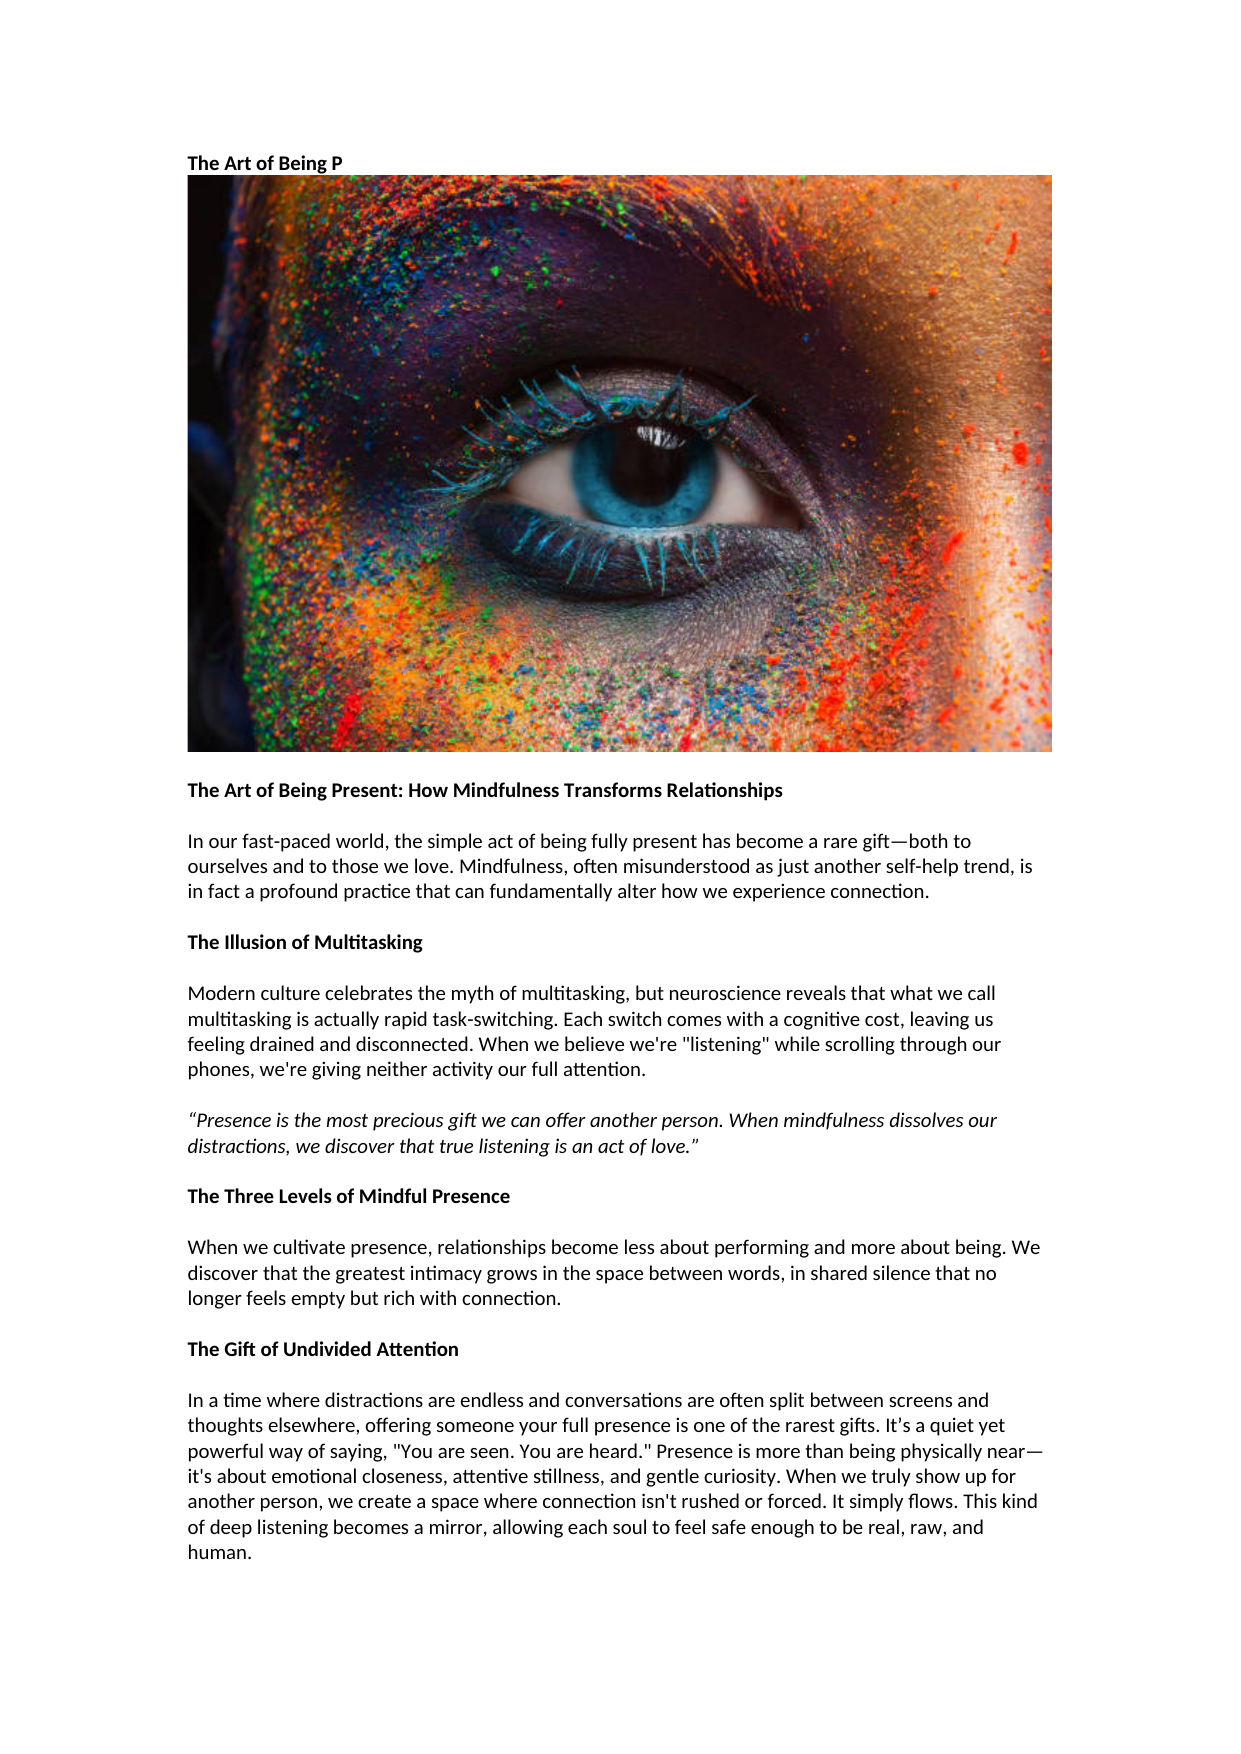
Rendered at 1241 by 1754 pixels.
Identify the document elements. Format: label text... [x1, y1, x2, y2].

text Modern culture celebrates the myth of multitasking, but neuroscience reveals that what we call multitasking is actually rapid task-switching. Each switch comes with a cognitive cost, leaving us feeling drained and disconnected. When we believe we're "listening" while scrolling through our phones, we're giving neither activity our full attention. [187, 980, 1053, 1082]
picture [187, 175, 1052, 752]
text The Three Levels of Mindful Presence [187, 1184, 1053, 1209]
text “Presence is the most precious gift we can offer another person. When mindfulness dissolves our distractions, we discover that true listening is an act of love.” [187, 1107, 1053, 1158]
text When we cultivate presence, relationships become less about performing and more about being. We discover that the greatest intimacy grows in the space between words, in shared silence that no longer feels empty but rich with connection. [187, 1234, 1053, 1311]
text In a time where distractions are endless and conversations are often split between screens and thoughts elsewhere, offering someone your full presence is one of the rarest gifts. It’s a quiet yet powerful way of saying, "You are seen. You are heard." Presence is more than being physically near—it's about emotional closeness, attentive stillness, and gentle curiosity. When we truly show up for another person, we create a space where connection isn't rushed or forced. It simply flows. This kind of deep listening becomes a mirror, allowing each soul to feel safe enough to be real, raw, and human. [187, 1387, 1053, 1565]
text The Illusion of Multitasking [187, 929, 1053, 955]
text The Gift of Undivided Attention [187, 1336, 1053, 1362]
text The Art of Being P [187, 150, 1053, 175]
text In our fast-paced world, the simple act of being fully present has become a rare gift—both to ourselves and to those we love. Mindfulness, often misunderstood as just another self-help trend, is in fact a profound practice that can fundamentally alter how we experience connection. [187, 828, 1053, 904]
text The Art of Being Present: How Mindfulness Transforms Relationships [187, 777, 1053, 802]
